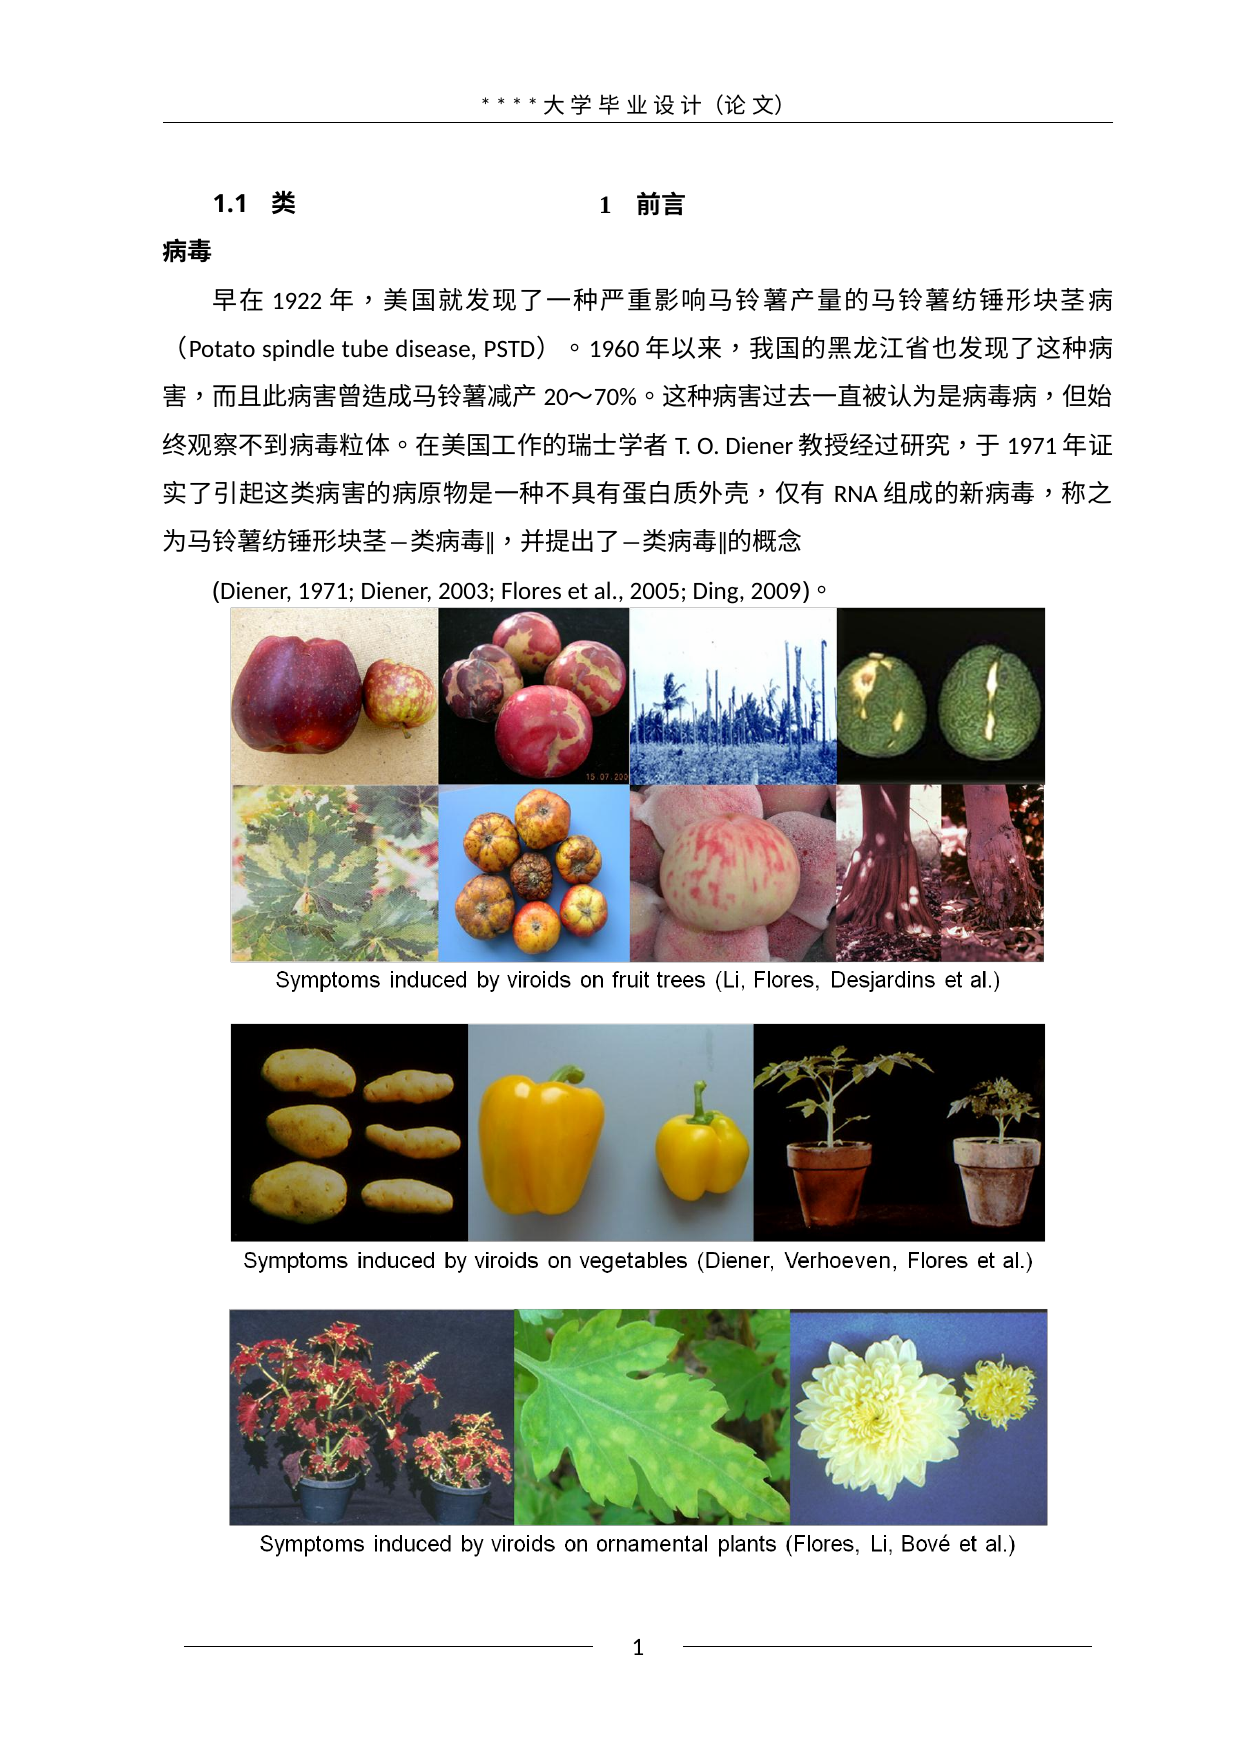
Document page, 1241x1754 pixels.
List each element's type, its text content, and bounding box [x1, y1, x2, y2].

text 早在1922年，美国就发现了一种严重影响马铃薯产量的马铃薯纺锤形块茎病（Potato spindle tube disease, PSTD）。1960年以来，我国的黑龙江省也发现了这种病害，而且此病害曾造成马铃薯减产20～70%。这种病害过去一直被认为是病毒病，但始终观察不到病毒粒体。在美国工作的瑞士学者T. O. Diener教授经过研究，于1971年证实了引起这类病害的病原物是一种不具有蛋白质外壳，仅有RNA组成的新病毒，称之为马铃薯纺锤形块茎―类病毒‖，并提出了―类病毒‖的概念 [162, 268, 1113, 558]
text 1.1类病毒 [162, 171, 296, 268]
text (Diener, 1971; Diener, 2003; Flores et al., 2005; Ding, 2009)。 [162, 558, 1113, 606]
text 1 前言 [549, 171, 1113, 220]
picture [215, 606, 1061, 1563]
